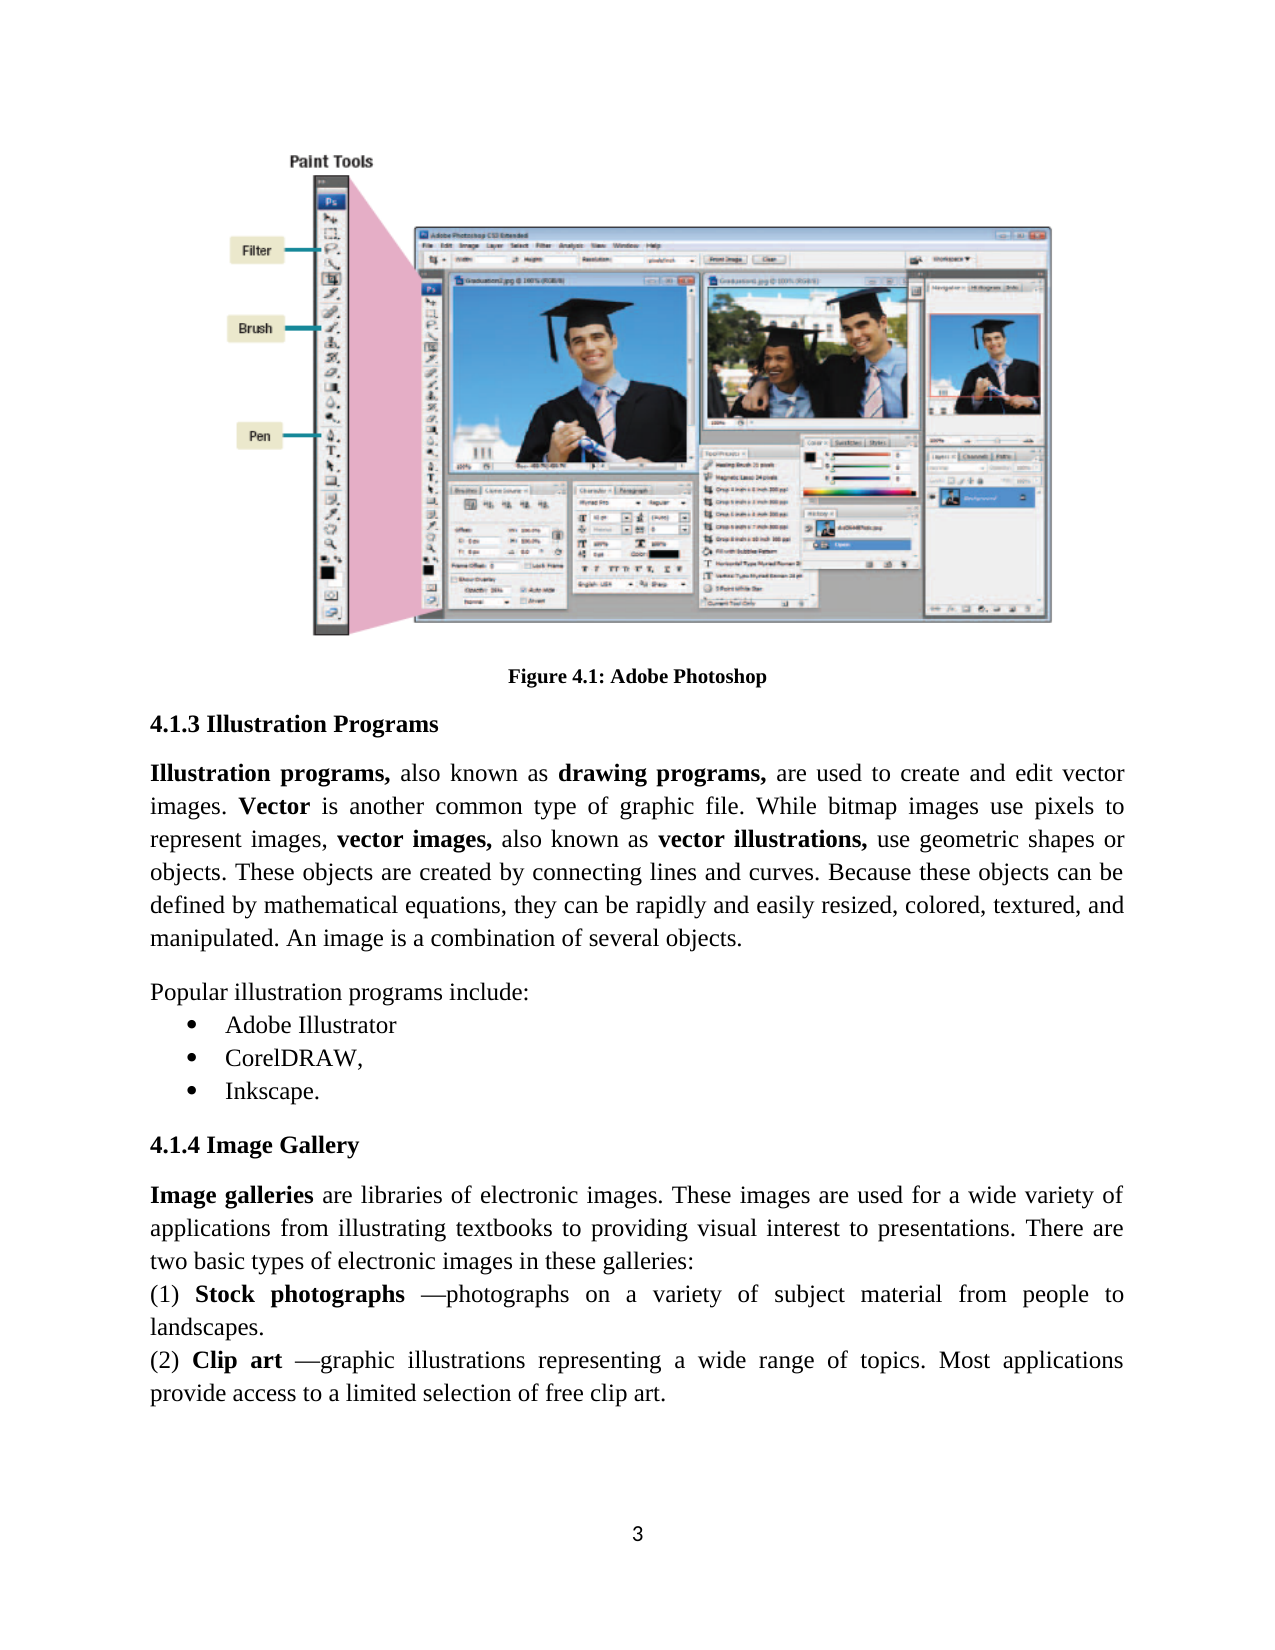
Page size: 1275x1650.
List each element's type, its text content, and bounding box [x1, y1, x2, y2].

text Image galleries are libraries of electronic images. These images are used for a wide variety of applications from illustrating textbooks to providing visual interest to presentations. There are two basic types of electronic images in these galleries: [150, 1180, 1125, 1274]
list Adobe Illustrator [187, 1010, 1125, 1039]
text (2) Clip art —graphic illustrations representing a wide range of topics. Most applications provide access to a limited selection of free clip art. [150, 1345, 1125, 1407]
text (1) Stock photographs —photographs on a variety of subject material from people to landscapes. [150, 1279, 1125, 1341]
list CorelDRAW, [187, 1043, 1125, 1072]
text 4.1.3 Illustration Programs [150, 709, 1125, 737]
picture [216, 150, 1059, 643]
list Inkscape. [187, 1076, 1125, 1105]
text Illustration programs, also known as drawing programs, are used to create and edit vector images. Vector is another common type of graphic file. While bitmap images use pixels to represent images, vector images, also known as vector illustrations, use geometric shapes or objects. These objects are created by connecting lines and curves. Because these objects can be defined by mathematical equations, they can be rapidly and easily resized, colored, textured, and manipulated. An image is a combination of several objects. [150, 758, 1125, 952]
text Figure 4.1: Adobe Photoshop [150, 664, 1125, 688]
text 4.1.4 Image Gallery [150, 1130, 1125, 1159]
text Popular illustration programs include: [150, 977, 1125, 1006]
